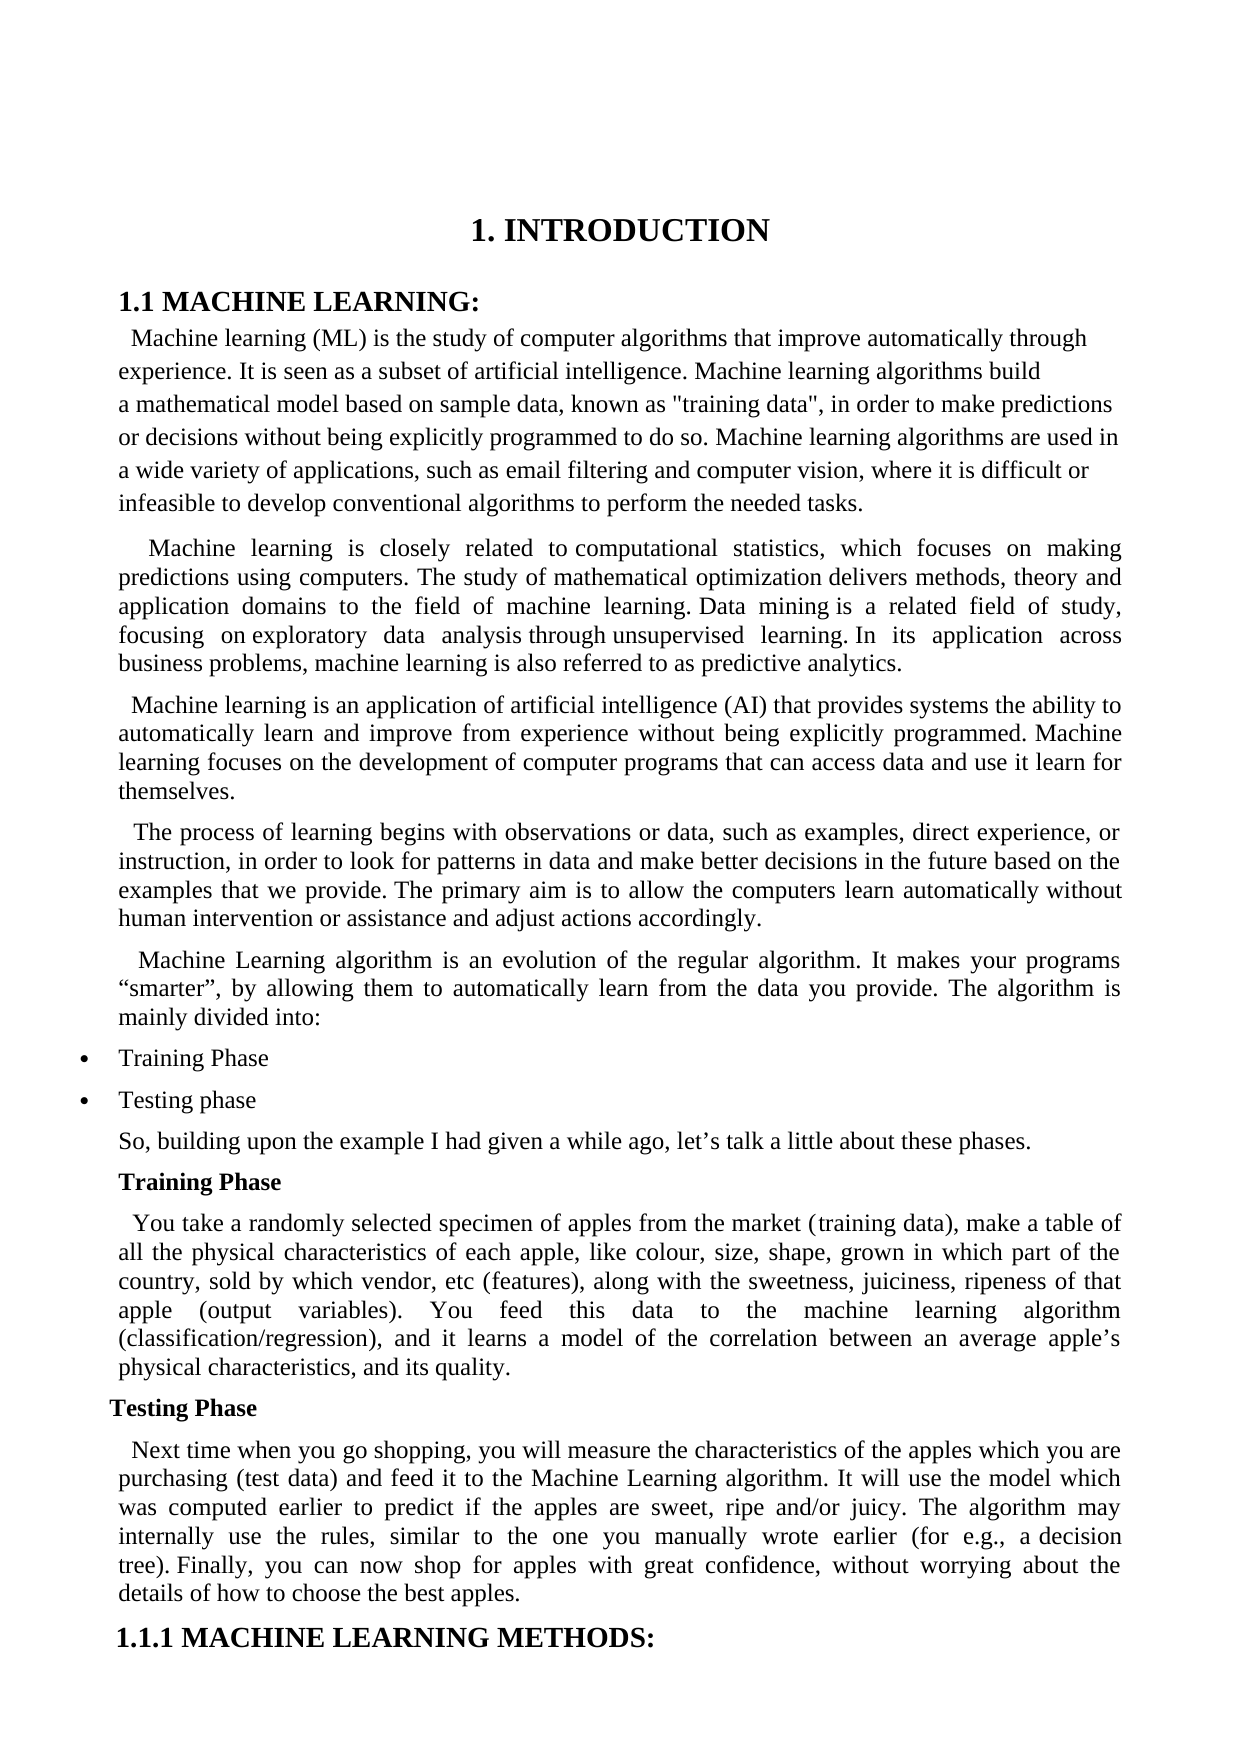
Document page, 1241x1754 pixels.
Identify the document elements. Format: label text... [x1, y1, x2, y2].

text Training Phase [118, 1167, 1122, 1196]
text Next time when you go shopping, you will measure the characteristics of the apples which you are purchasing (test data) and feed it to the Machine Learning algorithm. It will use the model which was computed earlier to predict if the apples are sweet, ripe and/or juicy. The algorithm may internally use the rules, similar to the one you manually wrote earlier (for e.g., a decision tree). Finally, you can now shop for apples with great confidence, without worrying about the details of how to choose the best apples. [118, 1435, 1122, 1607]
text Machine learning (ML) is the study of computer algorithms that improve automatically through experience. It is seen as a subset of artificial intelligence. Machine learning algorithms build a mathematical model based on sample data, known as "training data", in order to make predictions or decisions without being explicitly programmed to do so. Machine learning algorithms are used in a wide variety of applications, such as email filtering and computer vision, where it is difficult or infeasible to develop conventional algorithms to perform the needed tasks. [118, 323, 1122, 517]
text You take a randomly selected specimen of apples from the market (training data), make a table of all the physical characteristics of each apple, like colour, size, shape, grown in which part of the country, sold by which vendor, etc (features), along with the sweetness, juiciness, ripeness of that apple (output variables). You feed this data to the machine learning algorithm (classification/regression), and it learns a model of the correlation between an average apple’s physical characteristics, and its quality. [118, 1208, 1122, 1381]
text Machine learning is closely related to computational statistics, which focuses on making predictions using computers. The study of mathematical optimization delivers methods, theory and application domains to the field of machine learning. Data mining is a related field of study, focusing on exploratory data analysis through unsupervised learning. In its application across business problems, machine learning is also referred to as predictive analytics. [118, 533, 1122, 677]
text So, building upon the example I had given a while ago, let’s talk a little about these phases. [118, 1126, 1122, 1155]
text Machine learning is an application of artificial intelligence (AI) that provides systems the ability to automatically learn and improve from experience without being explicitly programmed. Machine learning focuses on the development of computer programs that can access data and use it learn for themselves. [118, 690, 1122, 805]
text Testing Phase [59, 1393, 1122, 1422]
text The process of learning begins with observations or data, such as examples, direct experience, or instruction, in order to look for patterns in data and make better decisions in the future based on the examples that we provide. The primary aim is to allow the computers learn automatically without human intervention or assistance and adjust actions accordingly. [118, 817, 1122, 932]
text 1. INTRODUCTION [118, 210, 1122, 248]
list Testing phase [81, 1085, 1122, 1113]
text Machine Learning algorithm is an evolution of the regular algorithm. It makes your programs “smarter”, by allowing them to automatically learn from the data you provide. The algorithm is mainly divided into: [118, 945, 1122, 1031]
text 1.1 MACHINE LEARNING: [118, 284, 1122, 318]
list Training Phase [81, 1043, 1122, 1072]
text 1.1.1 MACHINE LEARNING METHODS: [59, 1620, 1122, 1653]
